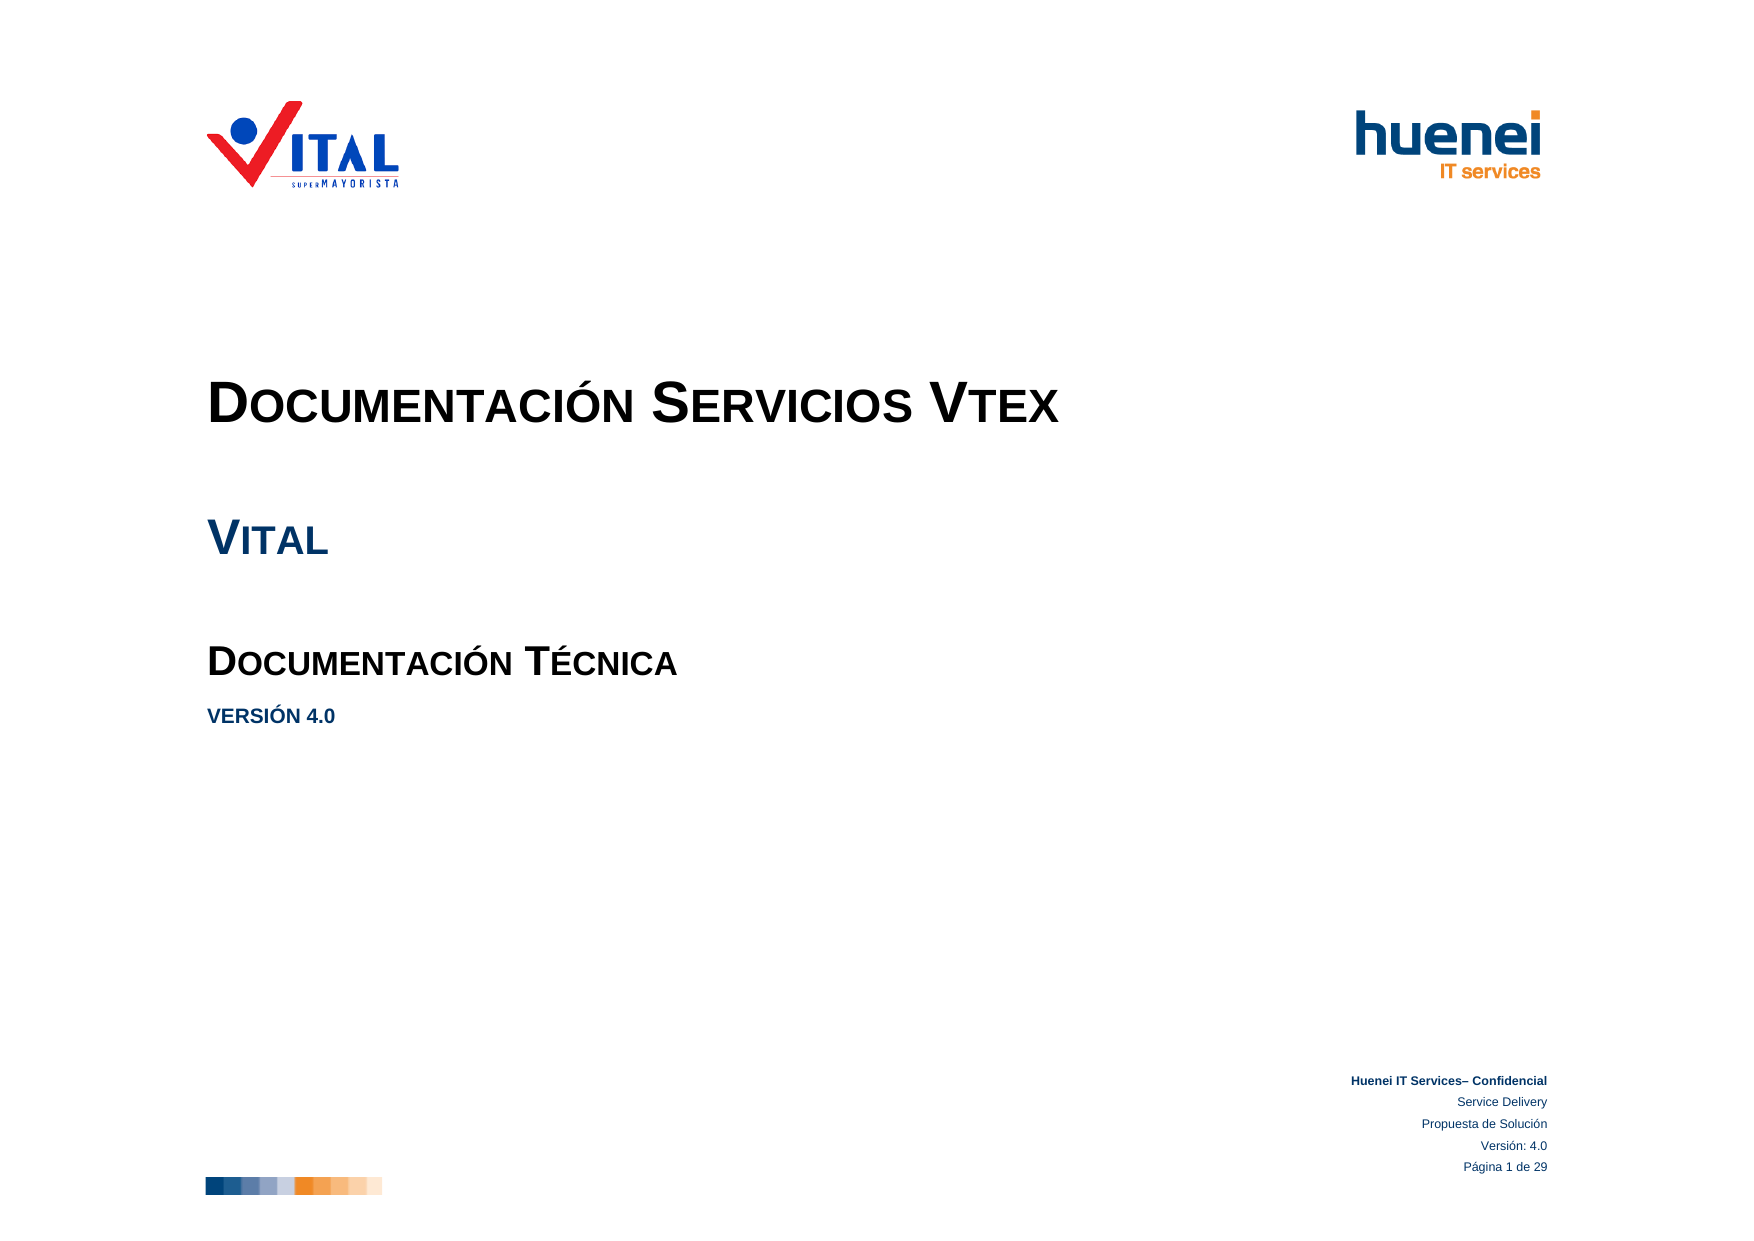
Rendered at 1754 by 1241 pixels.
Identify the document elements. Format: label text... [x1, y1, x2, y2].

text Documentación Servicios Vtex [207, 368, 1547, 435]
picture [206, 101, 399, 188]
text Vital [207, 507, 1547, 565]
picture [1347, 101, 1548, 186]
text Documentación Técnica [207, 636, 1547, 684]
text VERSIÓN 4.0 [207, 703, 1547, 727]
picture [205, 1177, 383, 1195]
